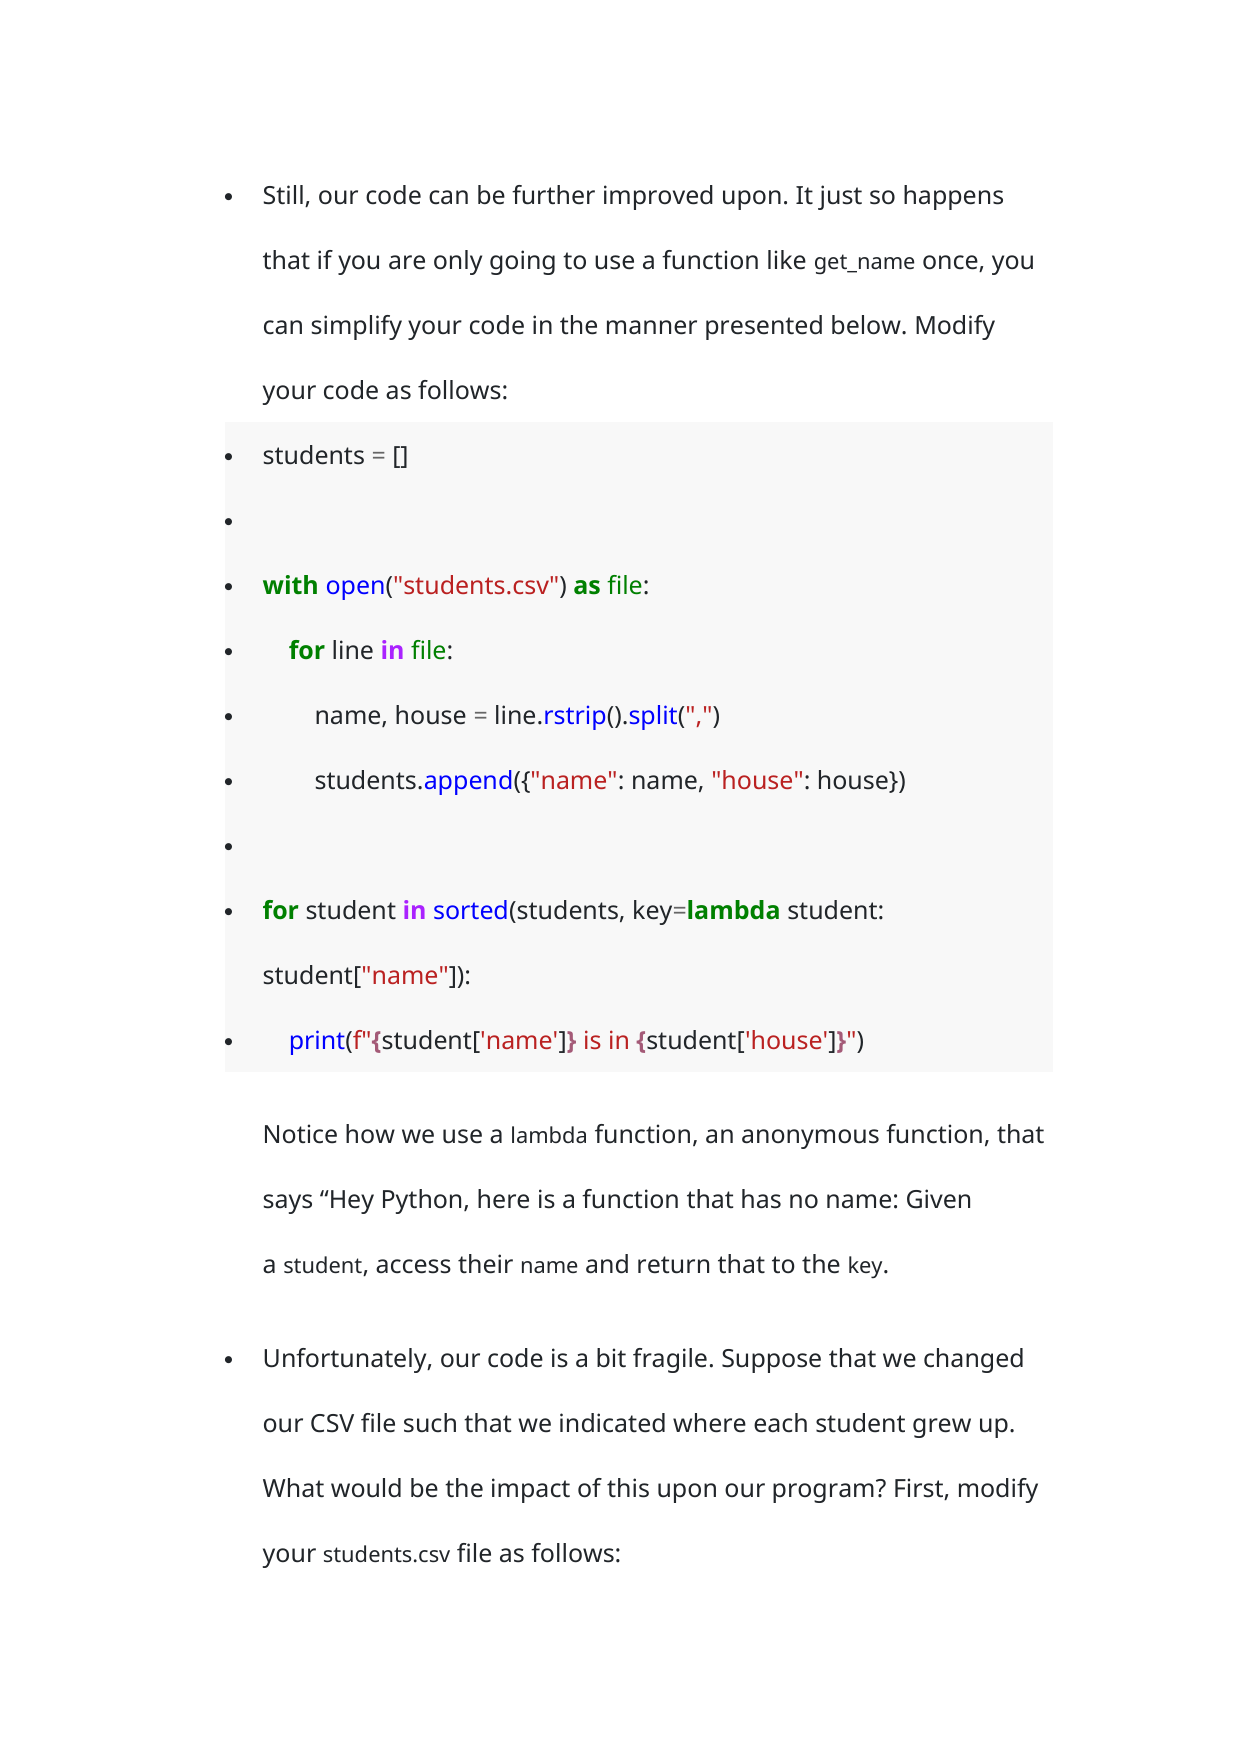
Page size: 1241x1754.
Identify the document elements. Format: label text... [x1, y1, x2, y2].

list with open("students.csv") as file: [225, 552, 1053, 617]
list for student in sorted(students, key=lambda student: student["name"]): [225, 877, 1053, 1007]
list for line in file: [225, 617, 1053, 682]
list print(f"{student['name']} is in {student['house']}") [225, 1007, 1053, 1072]
list students = [] [225, 422, 1053, 487]
list Still, our code can be further improved upon. It just so happens that if you are only going to use a function like get_name once, you can simplify your code in the manner presented below. Modify your code as follows: [225, 162, 1053, 422]
text Notice how we use a lambda function, an anonymous function, that says “Hey Python, here is a function that has no name: Given a student, access their name and return that to the key. [262, 1101, 1053, 1296]
list students.append({"name": name, "house": house}) [225, 747, 1053, 812]
list Unfortunately, our code is a bit fragile. Suppose that we changed our CSV file such that we indicated where each student grew up. What would be the impact of this upon our program? First, modify your students.csv file as follows: [225, 1325, 1053, 1585]
list name, house = line.rstrip().split(",") [225, 682, 1053, 747]
